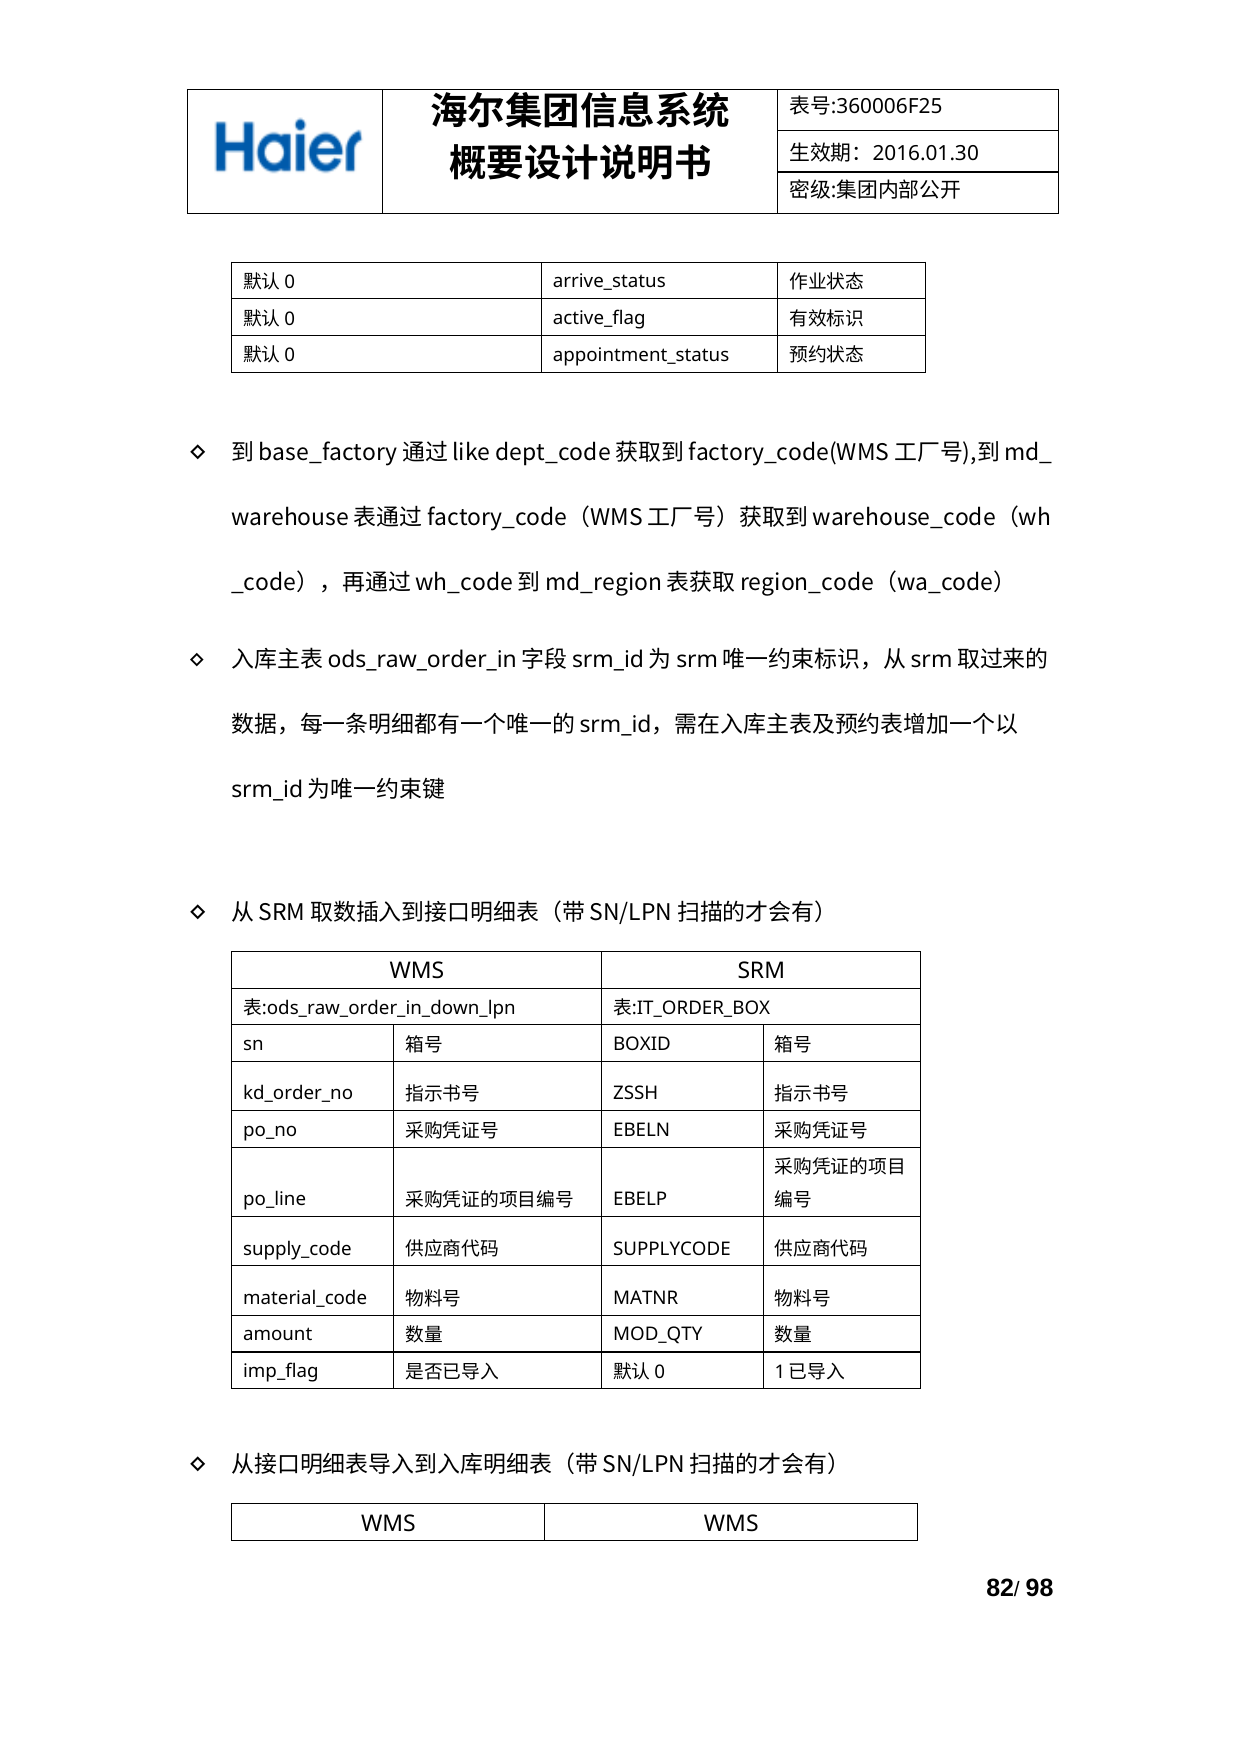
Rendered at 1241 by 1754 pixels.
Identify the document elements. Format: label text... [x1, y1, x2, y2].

list 从接口明细表导入到入库明细表（带SN/LPN扫描的才会有） [187, 1430, 1053, 1495]
table_cell 箱号 [764, 1025, 920, 1061]
table_cell 采购凭证号 [394, 1111, 601, 1147]
table_cell 数量 [394, 1316, 601, 1351]
table_cell SUPPLYCODE [602, 1217, 763, 1265]
table_cell 供应商代码 [394, 1217, 601, 1265]
table_cell 表:ods_raw_order_in_down_lpn [232, 989, 601, 1024]
table_cell po_line [232, 1148, 393, 1216]
table_cell ZSSH [602, 1062, 763, 1110]
table_cell 默认0 [232, 299, 541, 335]
table_cell 是否已导入 [394, 1353, 601, 1388]
table_cell supply_code [232, 1217, 393, 1265]
table_cell 预约状态 [778, 336, 925, 372]
table_cell imp_flag [232, 1353, 393, 1388]
table_header SRM [602, 952, 920, 988]
table_cell sn [232, 1025, 393, 1061]
list 从SRM取数插入到接口明细表（带SN/LPN扫描的才会有） [187, 878, 1053, 943]
table_cell kd_order_no [232, 1062, 393, 1110]
picture [198, 101, 377, 202]
table_cell 作业状态 [778, 263, 925, 298]
table_cell 默认0 [232, 263, 541, 298]
table_header WMS [232, 952, 601, 988]
table_cell MOD_QTY [602, 1316, 763, 1351]
table_cell 默认0 [602, 1353, 763, 1388]
table_cell 物料号 [764, 1266, 920, 1315]
table_cell material_code [232, 1266, 393, 1315]
table_cell 箱号 [394, 1025, 601, 1061]
table_cell 物料号 [394, 1266, 601, 1315]
table_cell 表:IT_ORDER_BOX [602, 989, 920, 1024]
table_cell 指示书号 [394, 1062, 601, 1110]
table_cell BOXID [602, 1025, 763, 1061]
list 到base_factory通过like dept_code获取到factory_code(WMS工厂号),到md_warehouse表通过factory_code（WMS工厂号）获取到warehouse_code（wh_code），再通过wh_code到md_region表获取region_code（wa_code） [187, 418, 1053, 613]
table_cell 供应商代码 [764, 1217, 920, 1265]
table_cell EBELN [602, 1111, 763, 1147]
table_cell amount [232, 1316, 393, 1351]
table_cell active_flag [542, 299, 777, 335]
table_cell EBELP [602, 1148, 763, 1216]
table_cell 默认0 [232, 336, 541, 372]
table_cell 采购凭证号 [764, 1111, 920, 1147]
table_cell 数量 [764, 1316, 920, 1351]
table_cell 采购凭证的项目编号 [394, 1148, 601, 1216]
table_cell 采购凭证的项目编号 [764, 1148, 920, 1216]
table_cell appointment_status [542, 336, 777, 372]
table_header WMS [545, 1504, 917, 1540]
table_cell arrive_status [542, 263, 777, 298]
table_cell MATNR [602, 1266, 763, 1315]
table_header WMS [232, 1504, 544, 1540]
table_cell 指示书号 [764, 1062, 920, 1110]
table_cell po_no [232, 1111, 393, 1147]
table_cell 有效标识 [778, 299, 925, 335]
list 入库主表ods_raw_order_in字段srm_id为srm唯一约束标识，从srm取过来的数据，每一条明细都有一个唯一的srm_id，需在入库主表及预约表增加一个以srm_id为唯一约束键 [187, 625, 1053, 820]
table_cell 1已导入 [764, 1353, 920, 1388]
